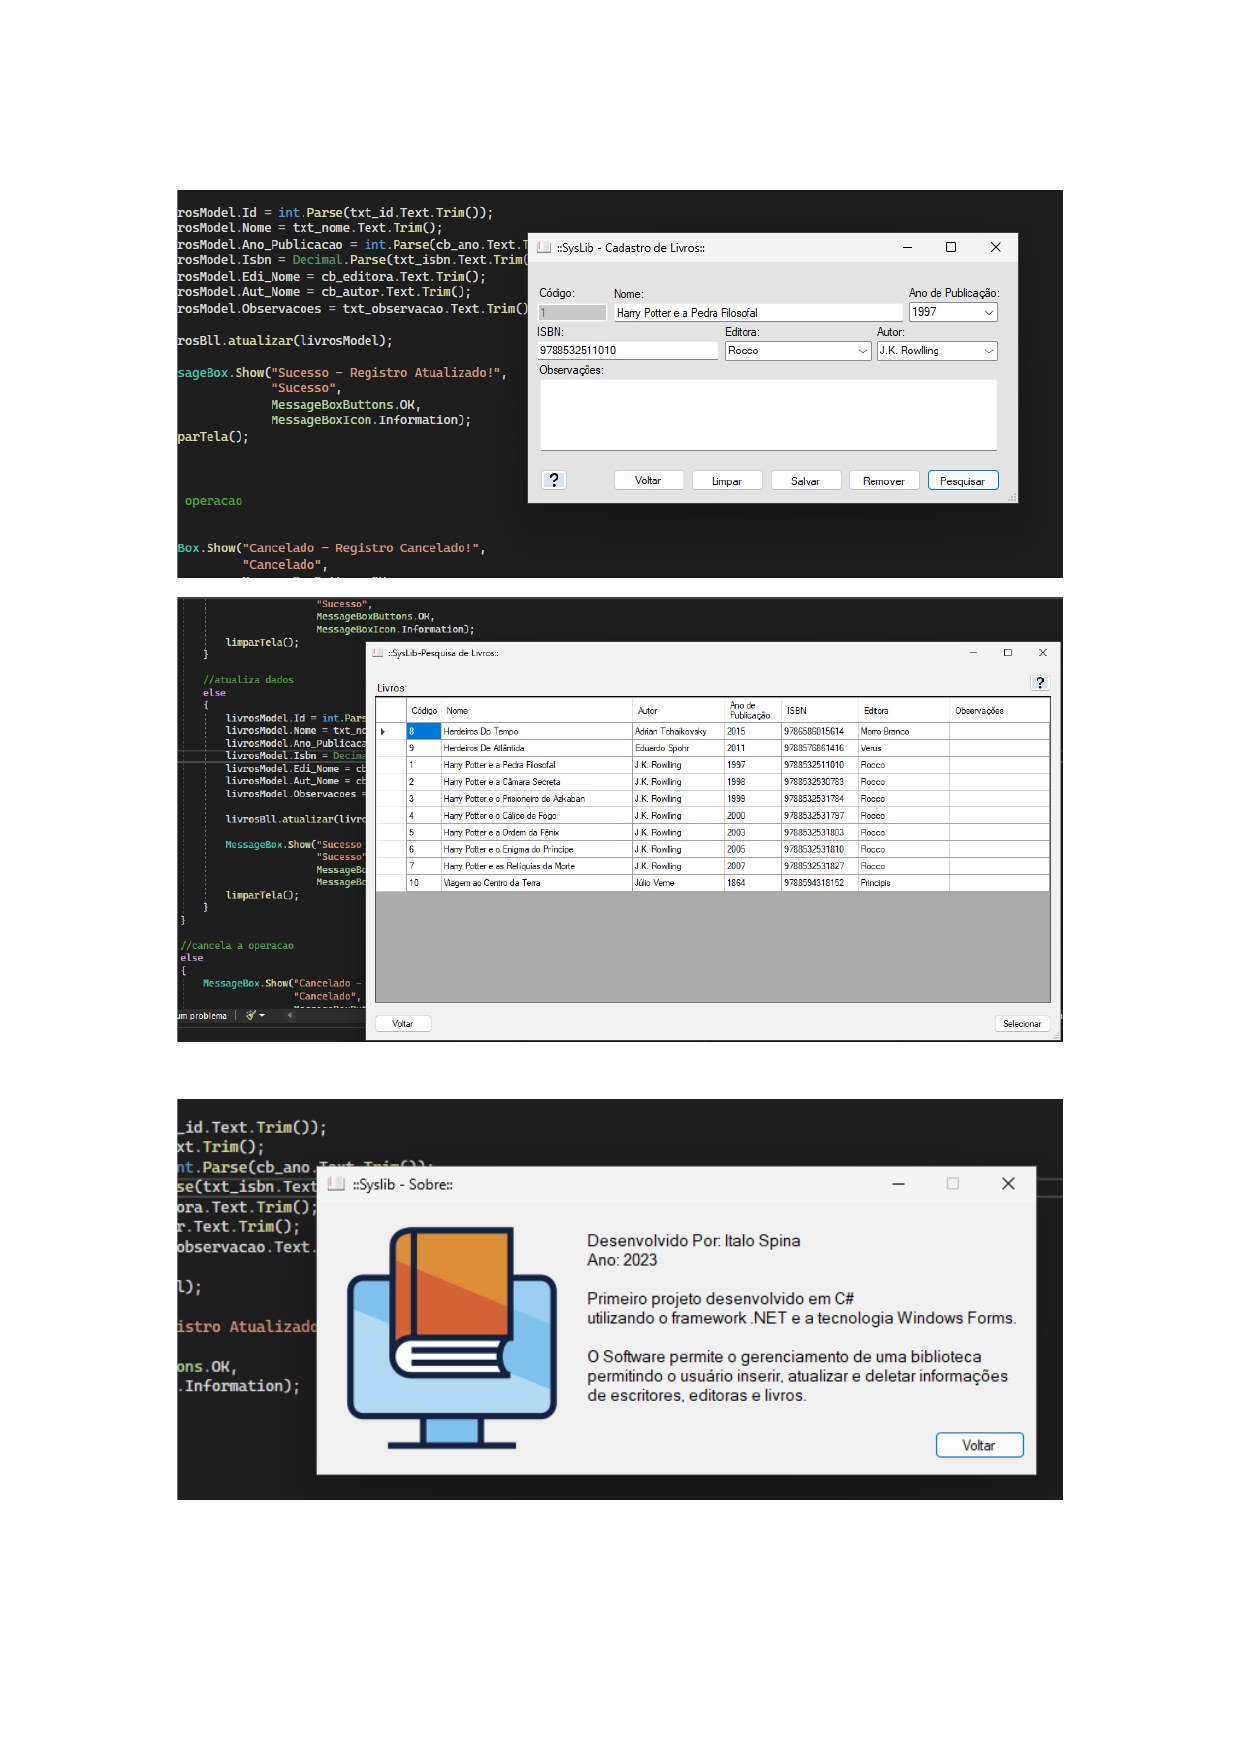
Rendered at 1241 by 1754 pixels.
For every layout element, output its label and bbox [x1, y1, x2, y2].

picture [177, 190, 1063, 578]
picture [177, 1099, 1063, 1500]
picture [177, 597, 1063, 1042]
